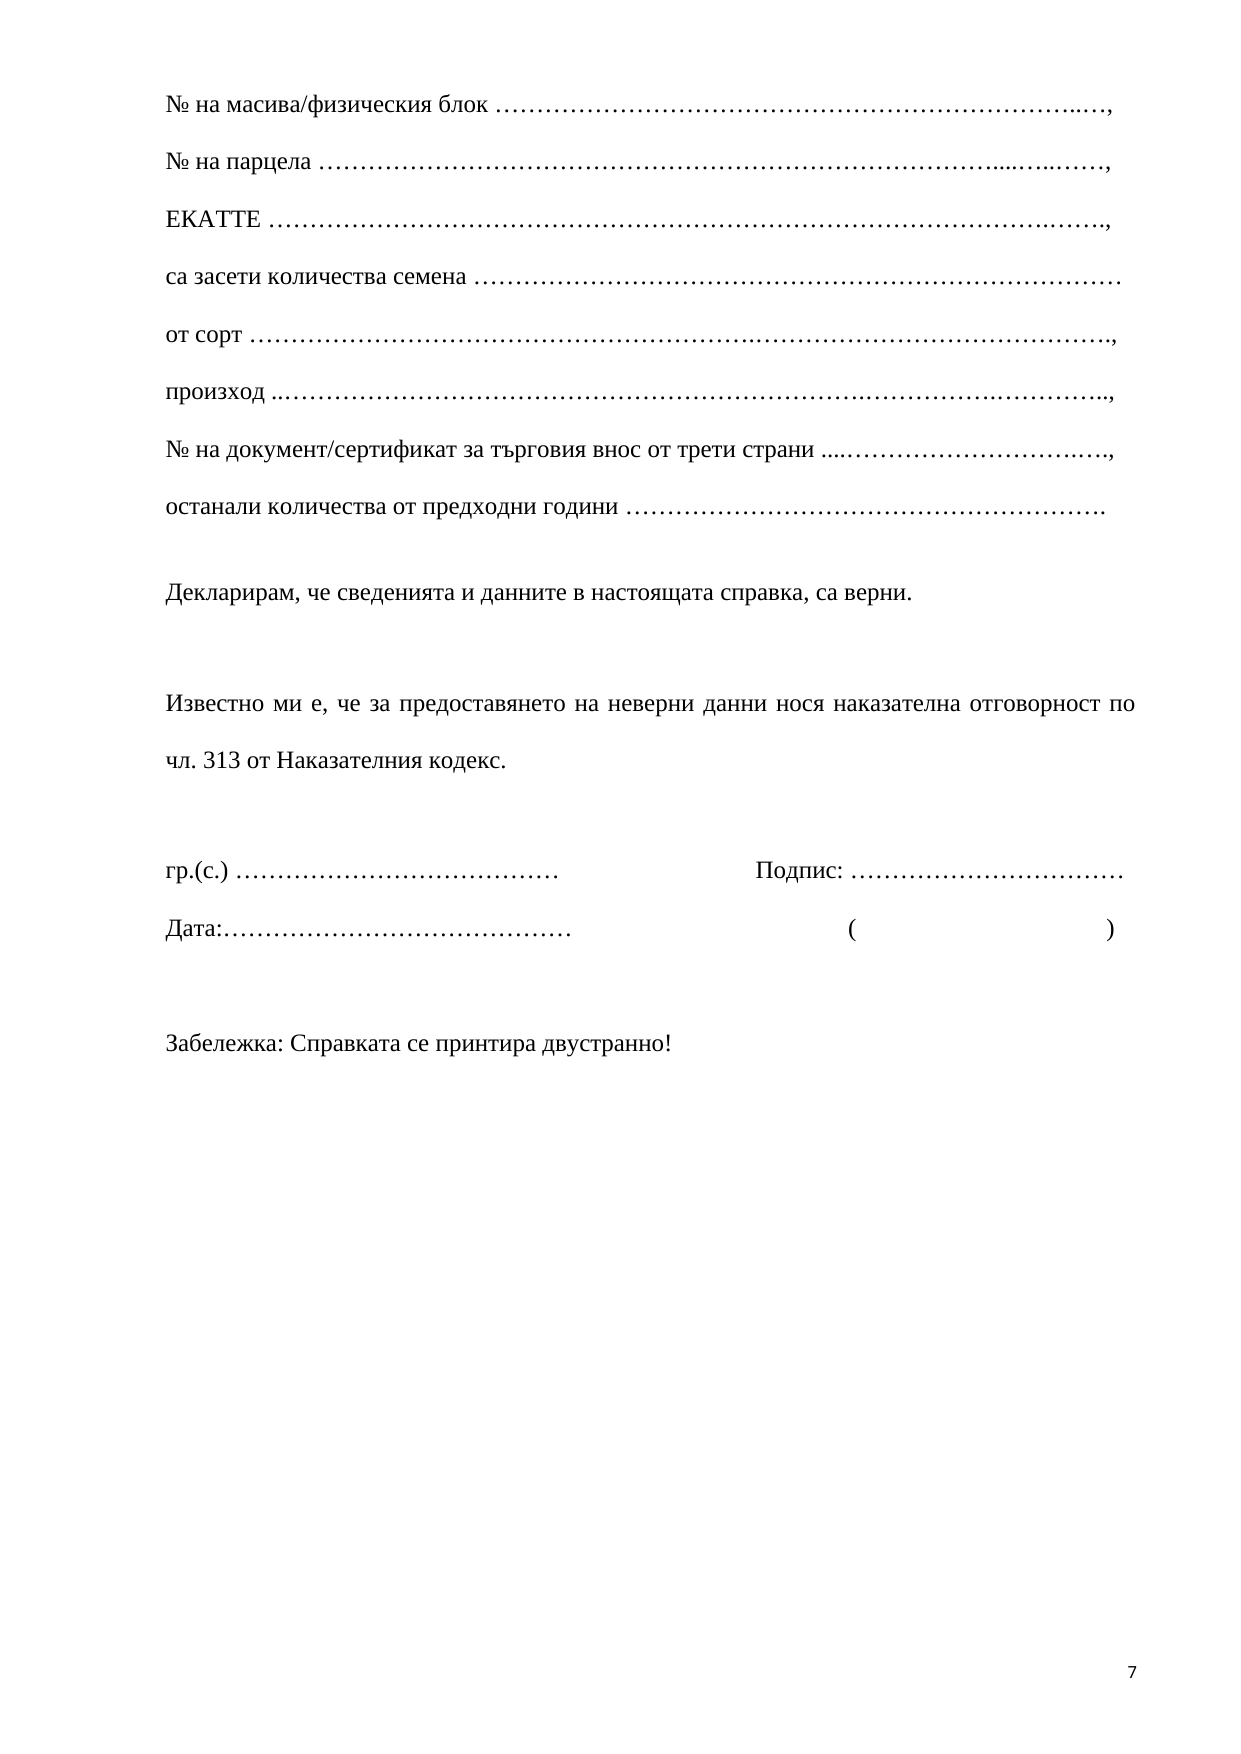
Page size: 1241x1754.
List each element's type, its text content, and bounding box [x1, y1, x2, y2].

text ЕКАТТЕ ………………………………………………………………………………….……., са засети количества семена …………………………………………………………………… от сорт …………………………………………………….……………………………………., произход ..…………………………………………………………….…………….………….., [165, 204, 1137, 405]
text Известно ми е, че за предоставянето на неверни данни нося наказателна отговорност по чл. 313 от Наказателния кодекс. [165, 688, 1137, 774]
text гр.(с.) ………………………………… Подпис: …………………………… [165, 855, 1137, 884]
text Декларирам, че сведенията и данните в настоящата справка, са верни. [165, 577, 1137, 606]
text № на документ/сертификат за търговия внос от трети страни ....……………………….…., [165, 434, 1137, 462]
text Забележка: Справката се принтира двустранно! [165, 1028, 1137, 1057]
text № на масива/физическия блок ……………………………………………………………..…, № на парцела ………………………………………………………………………....…..……, [165, 89, 1137, 175]
text останали количества от предходни години …………………………………………………. [165, 491, 1137, 520]
text Дата:…………………………………… ( ) [165, 913, 1137, 942]
